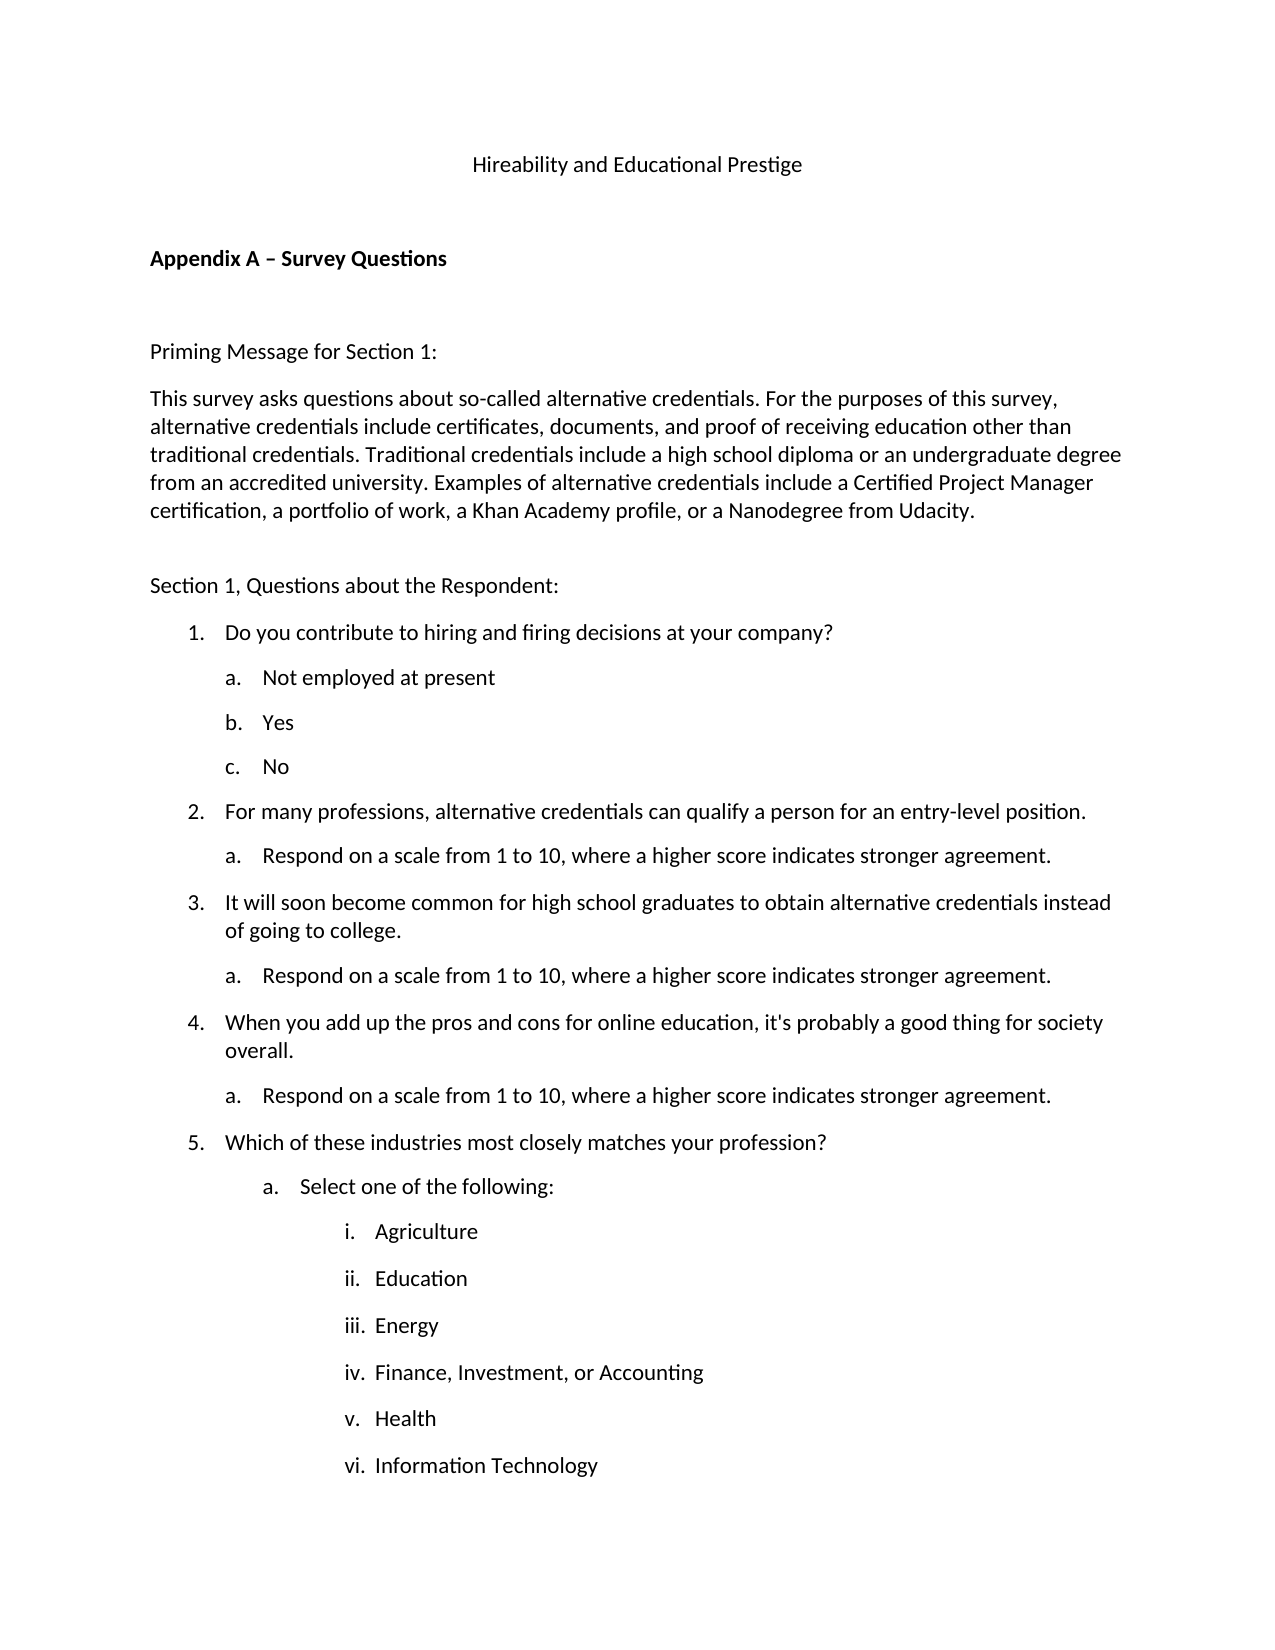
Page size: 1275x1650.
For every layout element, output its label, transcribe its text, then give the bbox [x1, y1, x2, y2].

list For many professions, alternative credentials can qualify a person for an entry-level position. [187, 797, 1125, 825]
list Health [344, 1404, 1125, 1433]
list Finance, Investment, or Accounting [344, 1358, 1125, 1386]
list Select one of the following: [262, 1172, 1125, 1200]
list Respond on a scale from 1 to 10, where a higher score indicates stronger agreement. [225, 842, 1125, 870]
text Priming Message for Section 1: [150, 337, 1125, 366]
list When you add up the pros and cons for online education, it's probably a good thing for society overall. [187, 1008, 1125, 1064]
list Yes [225, 708, 1125, 736]
list No [225, 752, 1125, 780]
text Section 1, Questions about the Respondent: [150, 571, 1125, 599]
text Hireability and Educational Prestige [150, 150, 1125, 178]
list Do you contribute to hiring and firing decisions at your company? [187, 618, 1125, 646]
list Education [344, 1264, 1125, 1292]
list Respond on a scale from 1 to 10, where a higher score indicates stronger agreement. [225, 1081, 1125, 1109]
list Respond on a scale from 1 to 10, where a higher score indicates stronger agreement. [225, 961, 1125, 989]
list Which of these industries most closely matches your profession? [187, 1128, 1125, 1156]
list Not employed at present [225, 663, 1125, 691]
list It will soon become common for high school graduates to obtain alternative credentials instead of going to college. [187, 888, 1125, 944]
text Appendix A – Survey Questions [150, 244, 1125, 272]
text This survey asks questions about so-called alternative credentials. For the purposes of this survey, alternative credentials include certificates, documents, and proof of receiving education other than traditional credentials. Traditional credentials include a high school diploma or an undergraduate degree from an accredited university. Examples of alternative credentials include a Certified Project Manager certification, a portfolio of work, a Khan Academy profile, or a Nanodegree from Udacity. [150, 384, 1125, 524]
list Agriculture [344, 1217, 1125, 1245]
list Information Technology [344, 1451, 1125, 1479]
list Energy [344, 1311, 1125, 1339]
